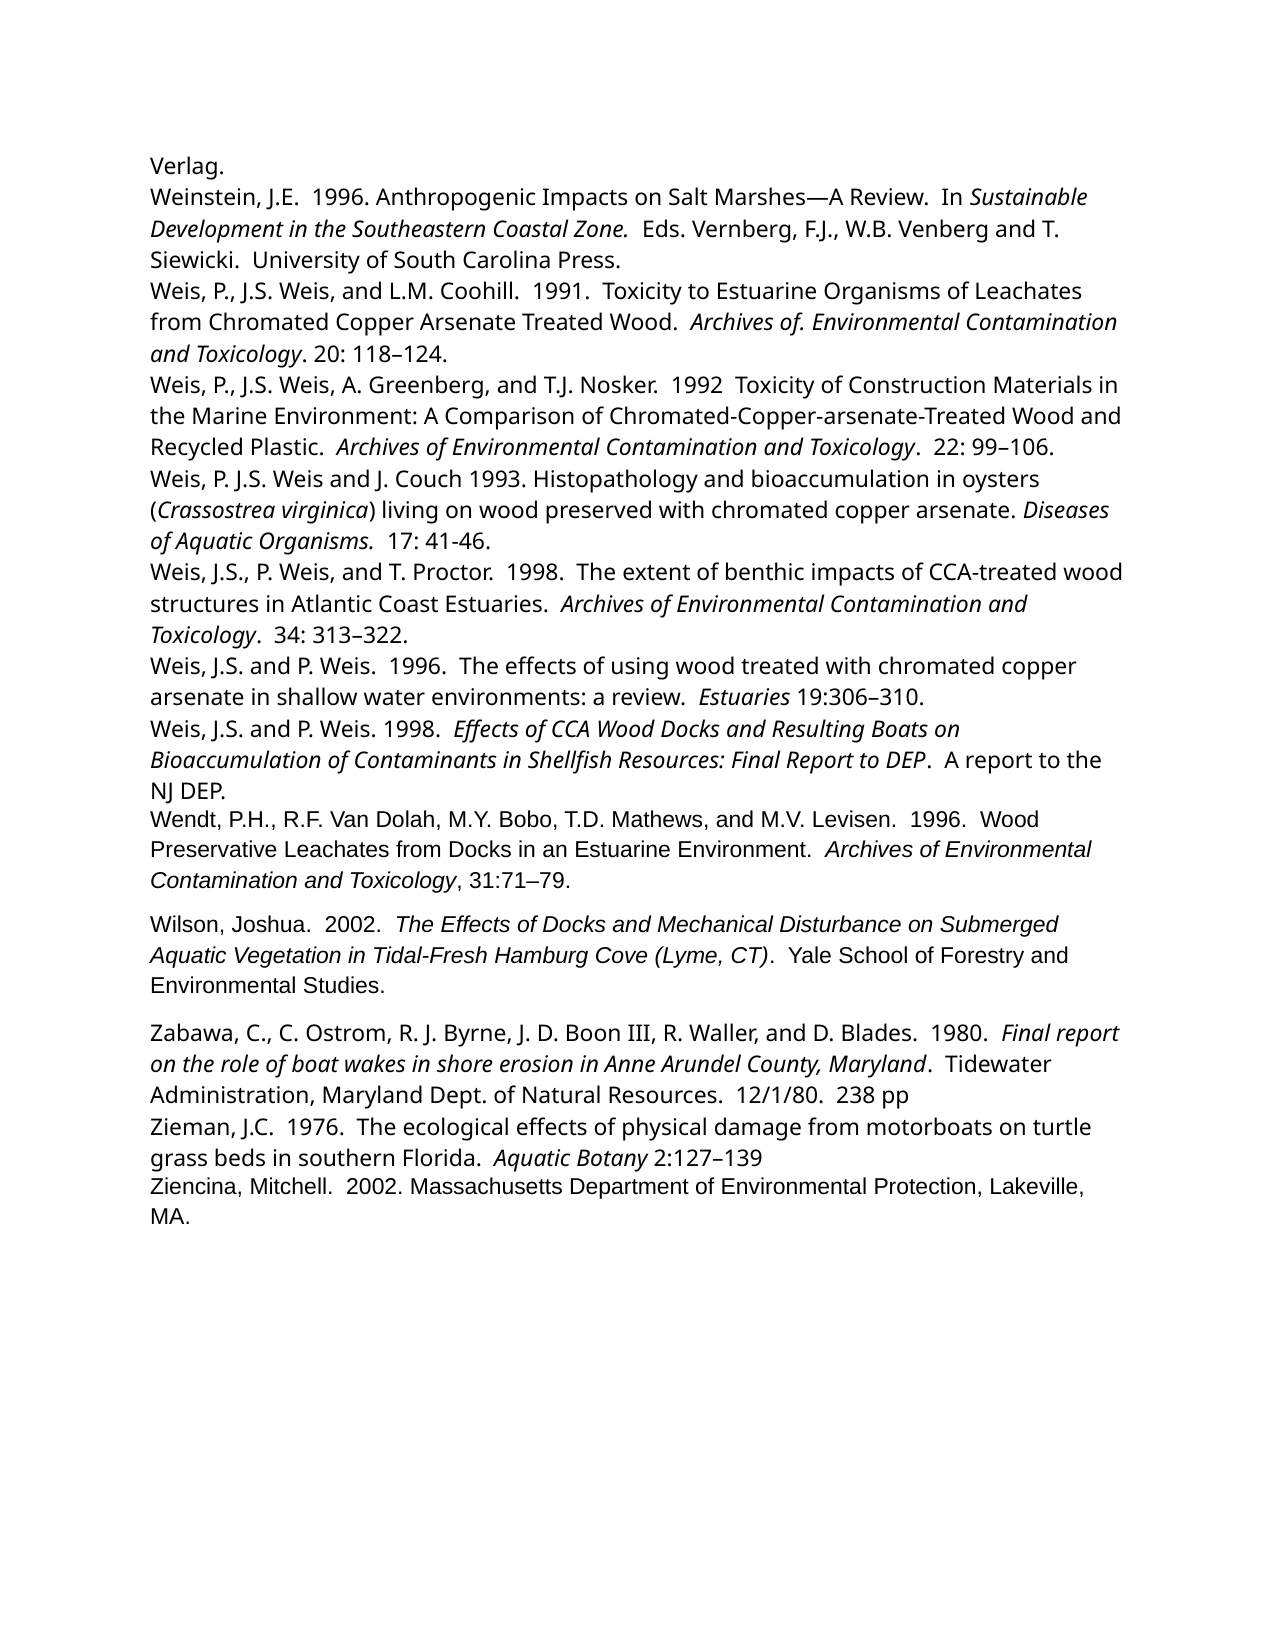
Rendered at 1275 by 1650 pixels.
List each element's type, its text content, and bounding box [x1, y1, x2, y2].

text Wendt, P.H., R.F. Van Dolah, M.Y. Bobo, T.D. Mathews, and M.V. Levisen. 1996. Wood Preservative Leachates from Docks in an Estuarine Environment. Archives of Environmental Contamination and Toxicology, 31:71–79. [150, 806, 1125, 893]
text Wilson, Joshua. 2002. The Effects of Docks and Mechanical Disturbance on Submerged Aquatic Vegetation in Tidal-Fresh Hamburg Cove (Lyme, CT). Yale School of Forestry and Environmental Studies. [150, 911, 1125, 998]
text Ziencina, Mitchell. 2002. Massachusetts Department of Environmental Protection, Lakeville, MA. [150, 1173, 1125, 1229]
